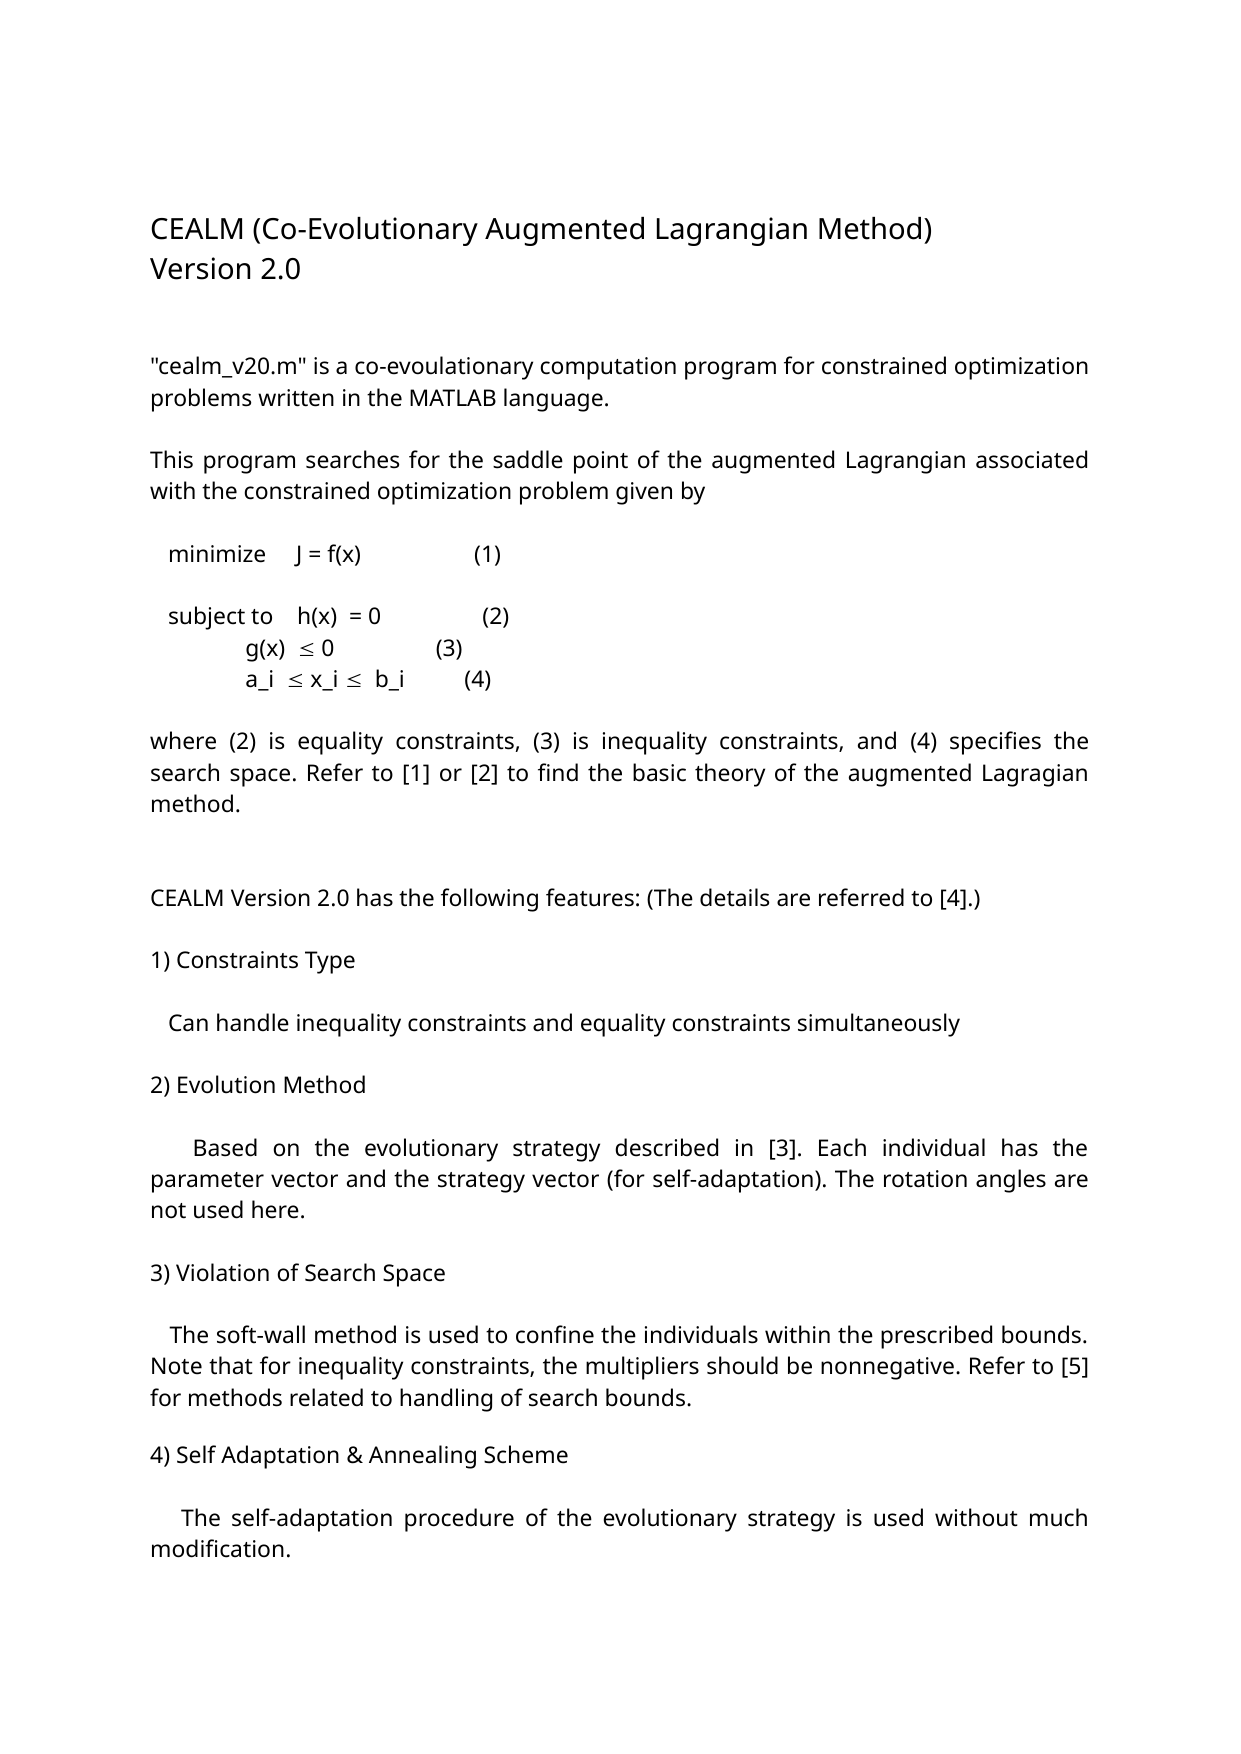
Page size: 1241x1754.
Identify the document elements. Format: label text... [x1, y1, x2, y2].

text The soft-wall method is used to confine the individuals within the prescribed bounds. Note that for inequality constraints, the multipliers should be nonnegative. Refer to [5] for methods related to handling of search bounds. [150, 1319, 1090, 1413]
text 2) Evolution Method [150, 1069, 1090, 1100]
text g(x) 0 (3) [150, 632, 1090, 663]
text 1) Constraints Type [150, 944, 1090, 975]
text 4) Self Adaptation & Annealing Scheme [150, 1439, 1090, 1470]
text CEALM Version 2.0 has the following features: (The details are referred to [4].) [150, 882, 1090, 913]
text Version 2.0 [150, 248, 1090, 288]
text 3) Violation of Search Space [150, 1257, 1090, 1288]
text minimize J = f(x) (1) [150, 538, 1090, 569]
text This program searches for the saddle point of the augmented Lagrangian associated with the constrained optimization problem given by [150, 444, 1090, 507]
text where (2) is equality constraints, (3) is inequality constraints, and (4) specifies the search space. Refer to [1] or [2] to find the basic theory of the augmented Lagragian method. [150, 725, 1090, 819]
text "cealm_v20.m" is a co-evoulationary computation program for constrained optimization problems written in the MATLAB language. [150, 350, 1090, 413]
text a_i x_i b_i (4) [150, 663, 1090, 694]
text Can handle inequality constraints and equality constraints simultaneously [150, 1007, 1090, 1038]
text CEALM (Co-Evolutionary Augmented Lagrangian Method) [150, 208, 1090, 248]
text subject to h(x) = 0 (2) [150, 600, 1090, 632]
text The self-adaptation procedure of the evolutionary strategy is used without much modification. [150, 1502, 1090, 1564]
text Based on the evolutionary strategy described in [3]. Each individual has the parameter vector and the strategy vector (for self-adaptation). The rotation angles are not used here. [150, 1132, 1090, 1225]
